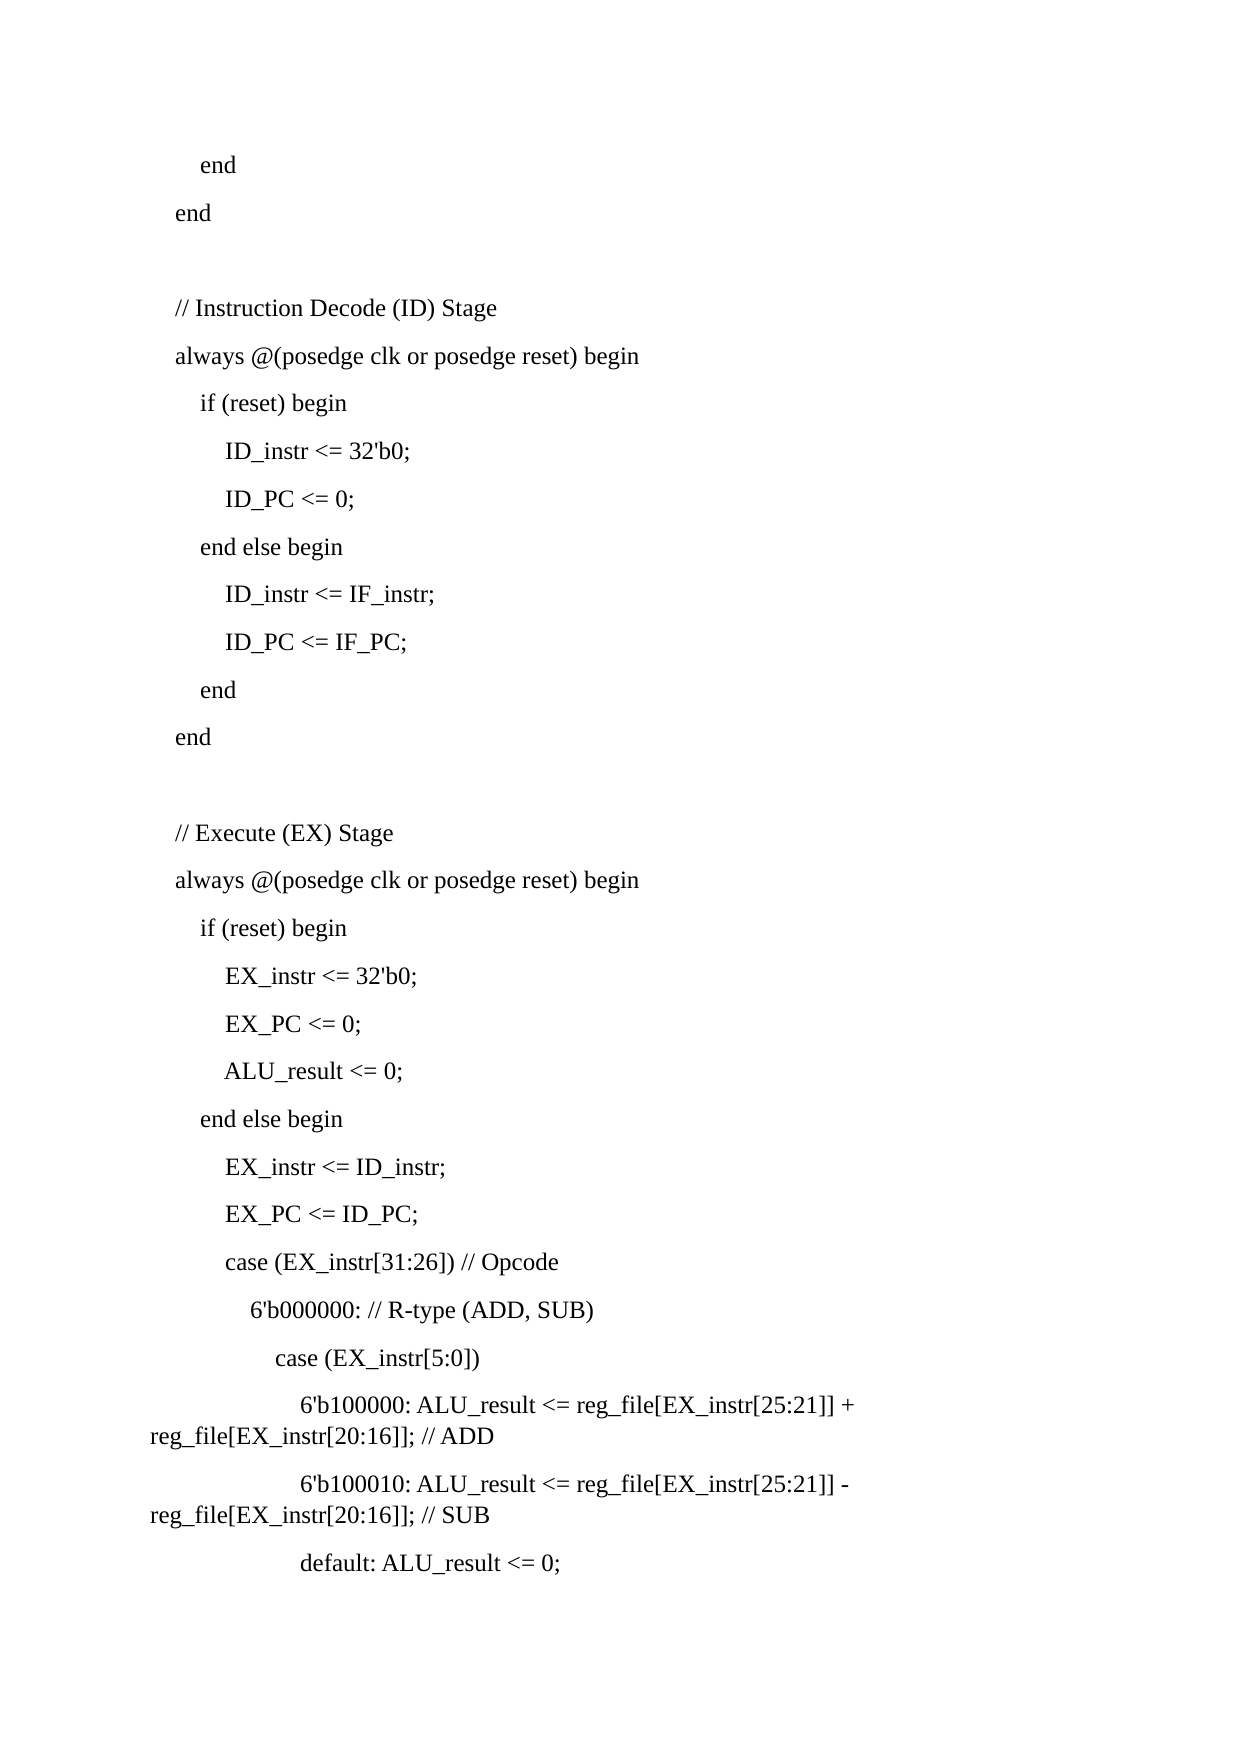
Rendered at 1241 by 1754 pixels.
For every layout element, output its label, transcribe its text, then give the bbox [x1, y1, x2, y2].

text end else begin [150, 1104, 1090, 1133]
text ALU_result <= 0; [150, 1056, 1090, 1085]
text case (EX_instr[5:0]) [150, 1343, 1090, 1371]
text 6'b100010: ALU_result <= reg_file[EX_instr[25:21]] - reg_file[EX_instr[20:16]]; // SUB [150, 1469, 1090, 1529]
text ID_instr <= IF_instr; [150, 579, 1090, 608]
text // Instruction Decode (ID) Stage [150, 293, 1090, 322]
text end [150, 675, 1090, 703]
text EX_instr <= 32'b0; [150, 961, 1090, 990]
text 6'b000000: // R-type (ADD, SUB) [150, 1295, 1090, 1324]
text case (EX_instr[31:26]) // Opcode [150, 1247, 1090, 1276]
text if (reset) begin [150, 388, 1090, 417]
text ID_PC <= IF_PC; [150, 627, 1090, 656]
text EX_PC <= ID_PC; [150, 1199, 1090, 1228]
text end [150, 150, 1090, 179]
text ID_instr <= 32'b0; [150, 436, 1090, 465]
text end else begin [150, 532, 1090, 560]
text end [150, 198, 1090, 226]
text always @(posedge clk or posedge reset) begin [150, 866, 1090, 894]
text EX_PC <= 0; [150, 1009, 1090, 1037]
text 6'b100000: ALU_result <= reg_file[EX_instr[25:21]] + reg_file[EX_instr[20:16]]; // ADD [150, 1390, 1090, 1450]
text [150, 341, 1090, 369]
text EX_instr <= ID_instr; [150, 1152, 1090, 1181]
text end [150, 722, 1090, 751]
text ID_PC <= 0; [150, 484, 1090, 513]
text // Execute (EX) Stage [150, 818, 1090, 847]
text default: ALU_result <= 0; [150, 1548, 1090, 1577]
text if (reset) begin [150, 913, 1090, 942]
